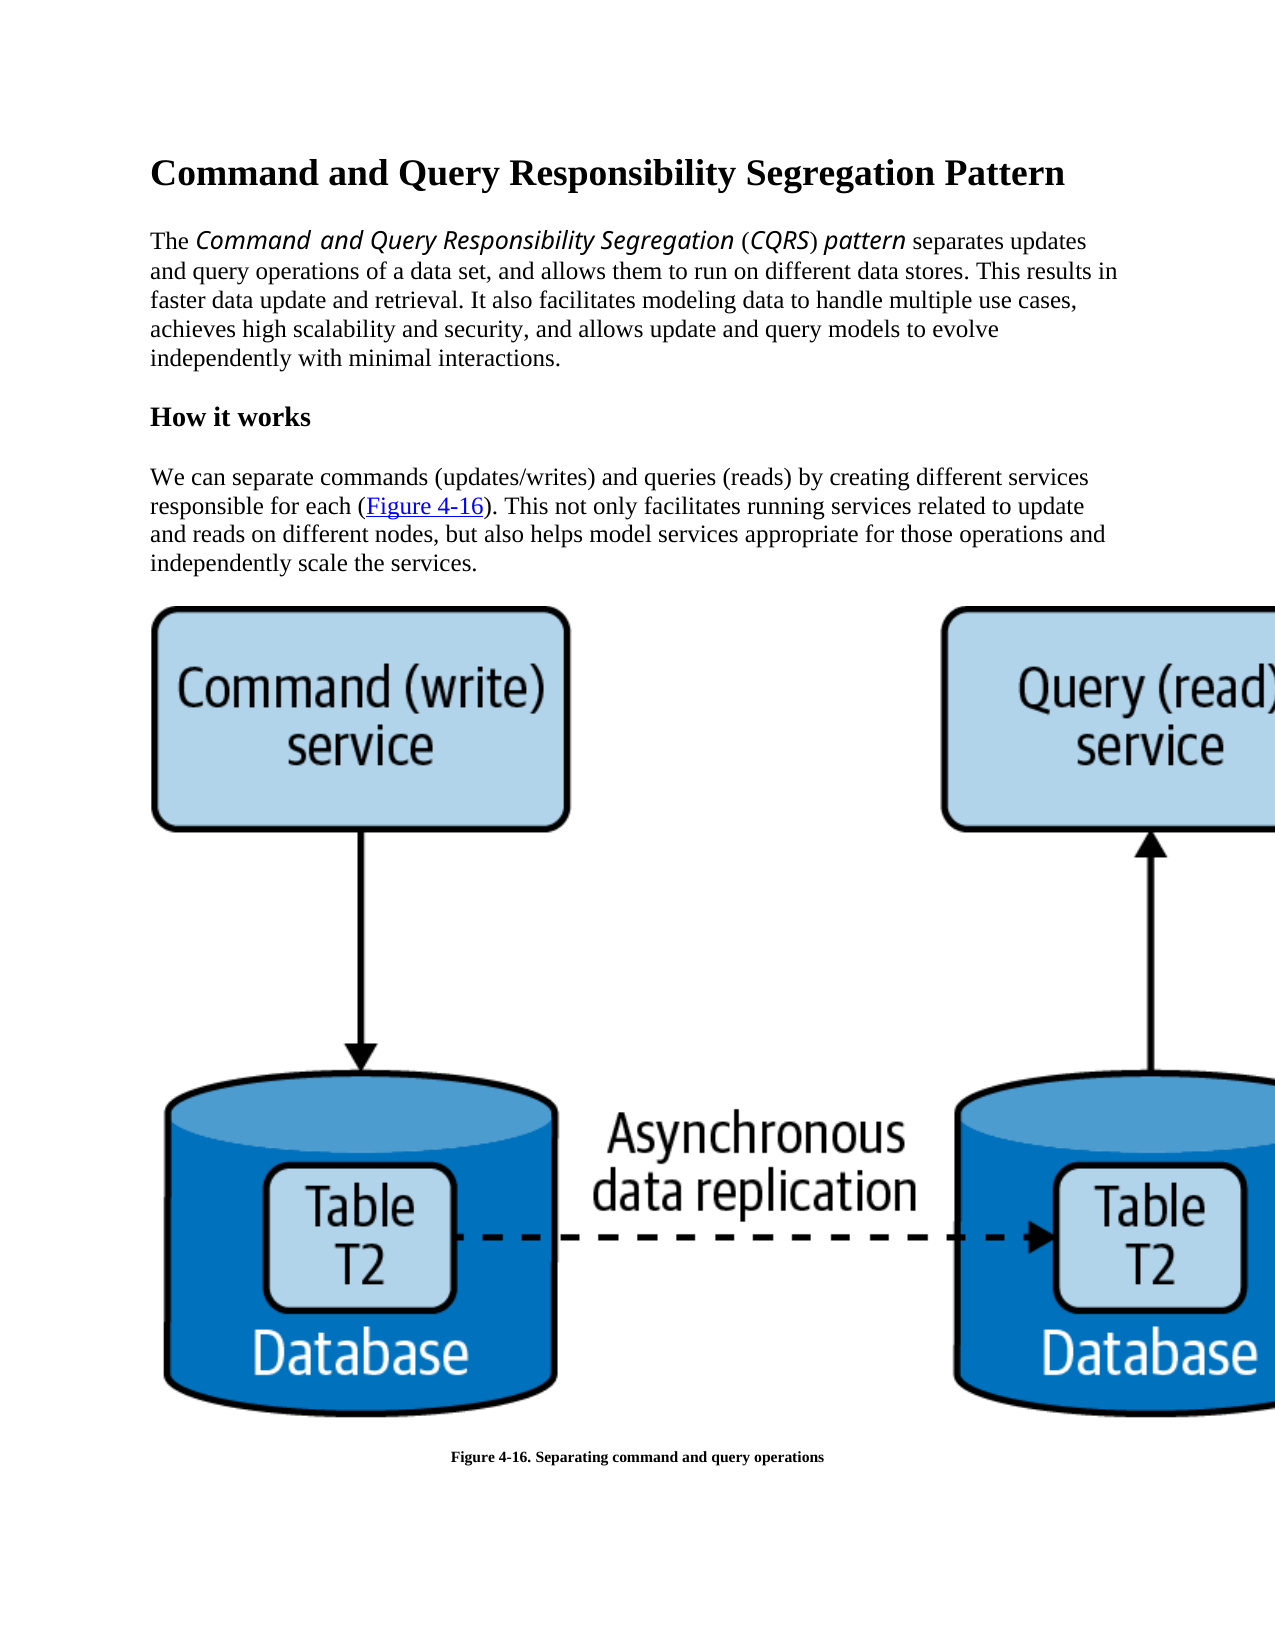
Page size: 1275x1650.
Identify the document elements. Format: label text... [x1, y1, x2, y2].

text The Command and Query Responsibility Segregation (CQRS) pattern separates updates and query operations of a data set, and allows them to run on different data stores. This results in faster data update and retrieval. It also facilitates modeling data to handle multiple use cases, achieves high scalability and security, and allows update and query models to evolve independently with minimal interactions. [150, 222, 1125, 371]
text How it works [150, 401, 1125, 433]
text Command and Query Responsibility Segregation Pattern [150, 150, 1125, 193]
picture [150, 606, 1275, 1419]
text We can separate commands (updates/writes) and queries (reads) by creating different services responsible for each (Figure 4-16). This not only facilitates running services related to update and reads on different nodes, but also helps model services appropriate for those operations and independently scale the services. [150, 462, 1125, 577]
text Figure 4-16. Separating command and query operations [150, 1448, 1125, 1466]
